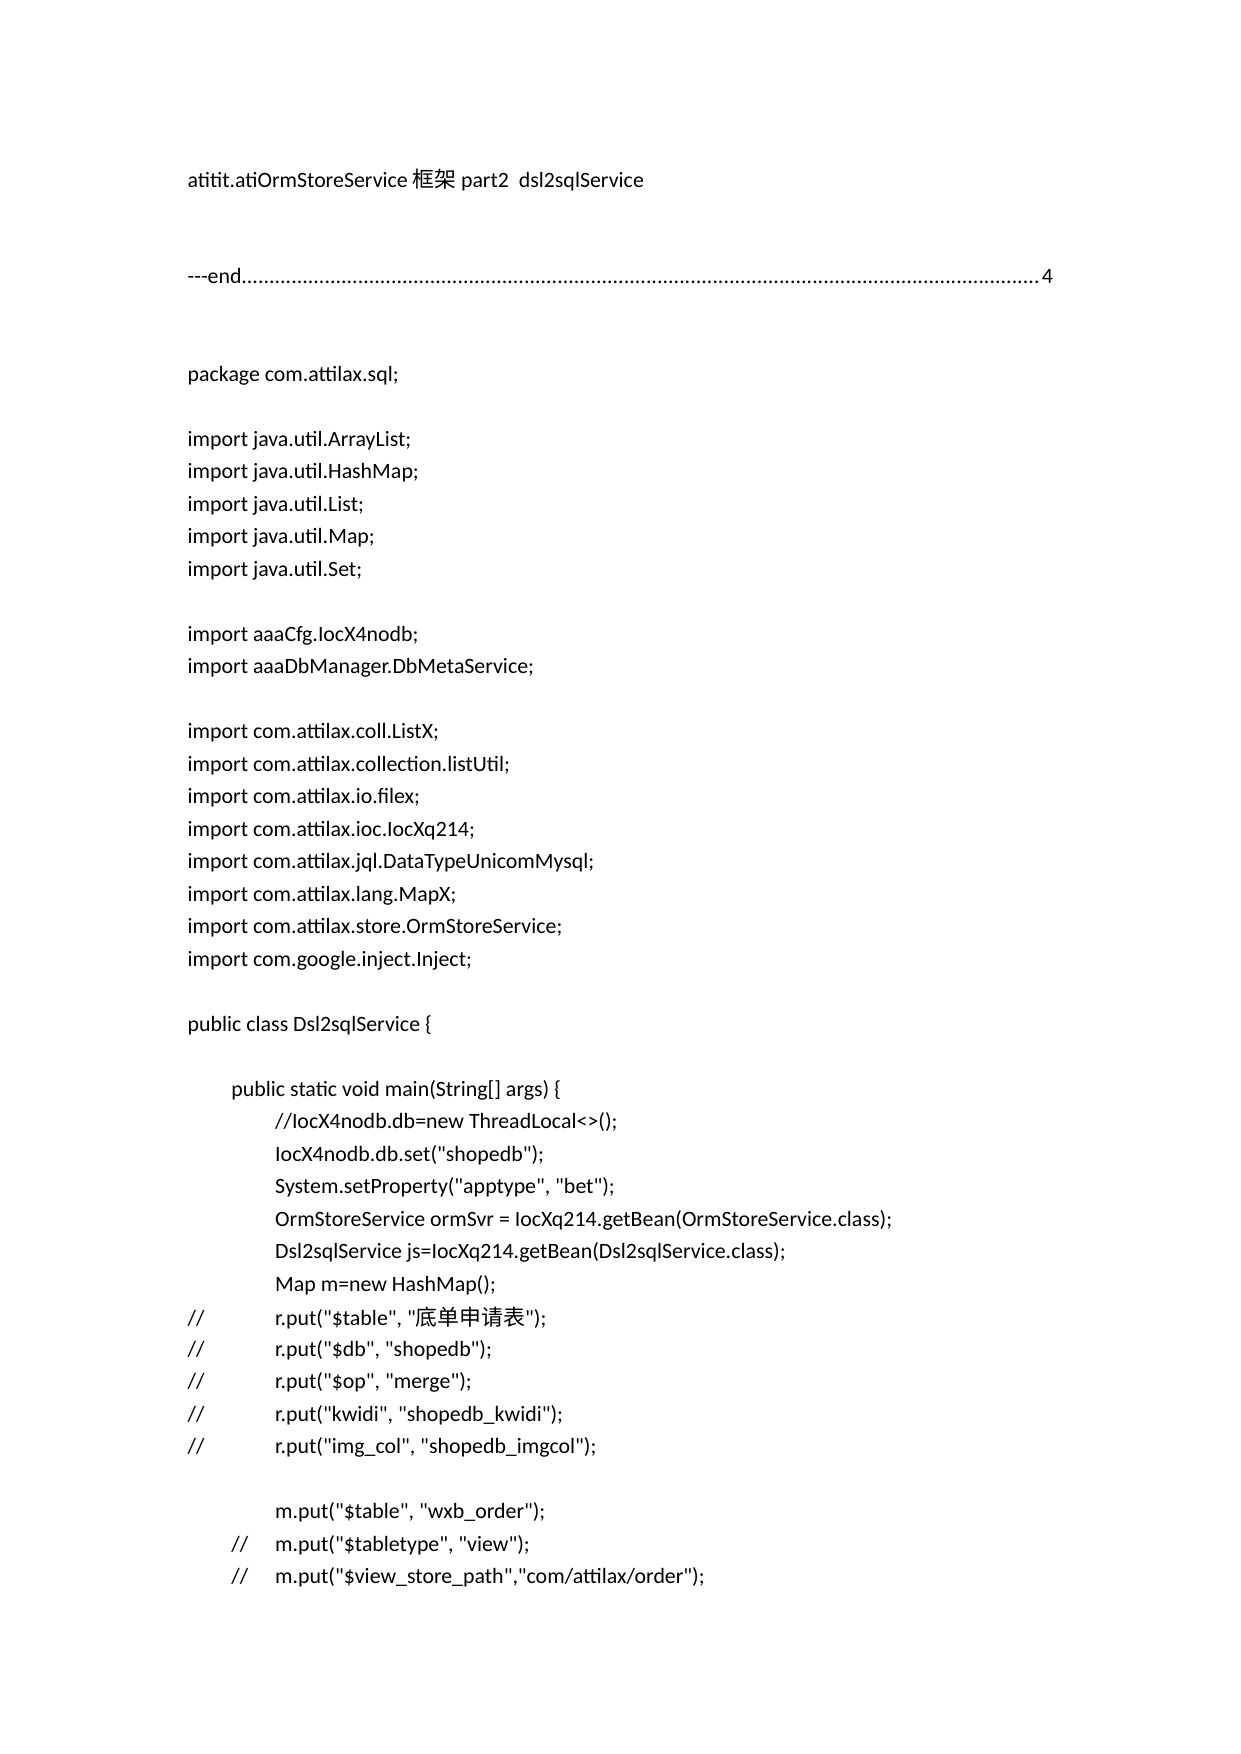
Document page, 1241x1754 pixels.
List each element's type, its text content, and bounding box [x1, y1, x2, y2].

text import aaaCfg.IocX4nodb; [187, 617, 1053, 649]
text import com.attilax.io.filex; [187, 779, 1053, 812]
text // r.put("$table", "底单申请表"); [187, 1299, 1053, 1332]
text import com.attilax.coll.ListX; [187, 714, 1053, 747]
text import com.attilax.jql.DataTypeUnicomMysql; [187, 844, 1053, 877]
text public static void main(String[] args) { [187, 1072, 1053, 1104]
text System.setProperty("apptype", "bet"); [187, 1169, 1053, 1202]
text public class Dsl2sqlService { [187, 1007, 1053, 1039]
text // m.put("$tabletype", "view"); [187, 1527, 1053, 1559]
text m.put("$table", "wxb_order"); [187, 1494, 1053, 1527]
text import com.attilax.lang.MapX; [187, 877, 1053, 909]
text import com.attilax.collection.listUtil; [187, 747, 1053, 779]
text //IocX4nodb.db=new ThreadLocal<>(); [187, 1104, 1053, 1137]
text // r.put("kwidi", "shopedb_kwidi"); [187, 1397, 1053, 1429]
text // r.put("img_col", "shopedb_imgcol"); [187, 1429, 1053, 1462]
text import com.attilax.ioc.IocXq214; [187, 812, 1053, 844]
text import java.util.List; [187, 487, 1053, 519]
text import java.util.ArrayList; [187, 422, 1053, 454]
text // r.put("$db", "shopedb"); [187, 1332, 1053, 1364]
text import com.attilax.store.OrmStoreService; [187, 909, 1053, 942]
text // r.put("$op", "merge"); [187, 1364, 1053, 1397]
text OrmStoreService ormSvr = IocXq214.getBean(OrmStoreService.class); [187, 1202, 1053, 1234]
text import com.google.inject.Inject; [187, 942, 1053, 974]
text Dsl2sqlService js=IocXq214.getBean(Dsl2sqlService.class); [187, 1234, 1053, 1267]
text Map m=new HashMap(); [187, 1267, 1053, 1299]
text import java.util.Map; [187, 519, 1053, 552]
text package com.attilax.sql; [187, 357, 1053, 389]
text import java.util.Set; [187, 552, 1053, 584]
text import java.util.HashMap; [187, 454, 1053, 487]
text // m.put("$view_store_path","com/attilax/order"); [187, 1559, 1053, 1592]
text IocX4nodb.db.set("shopedb"); [187, 1137, 1053, 1169]
text ---end 4 [187, 259, 1053, 292]
text atitit.atiOrmStoreService 框架part2 dsl2sqlService [187, 162, 1053, 194]
text import aaaDbManager.DbMetaService; [187, 649, 1053, 682]
